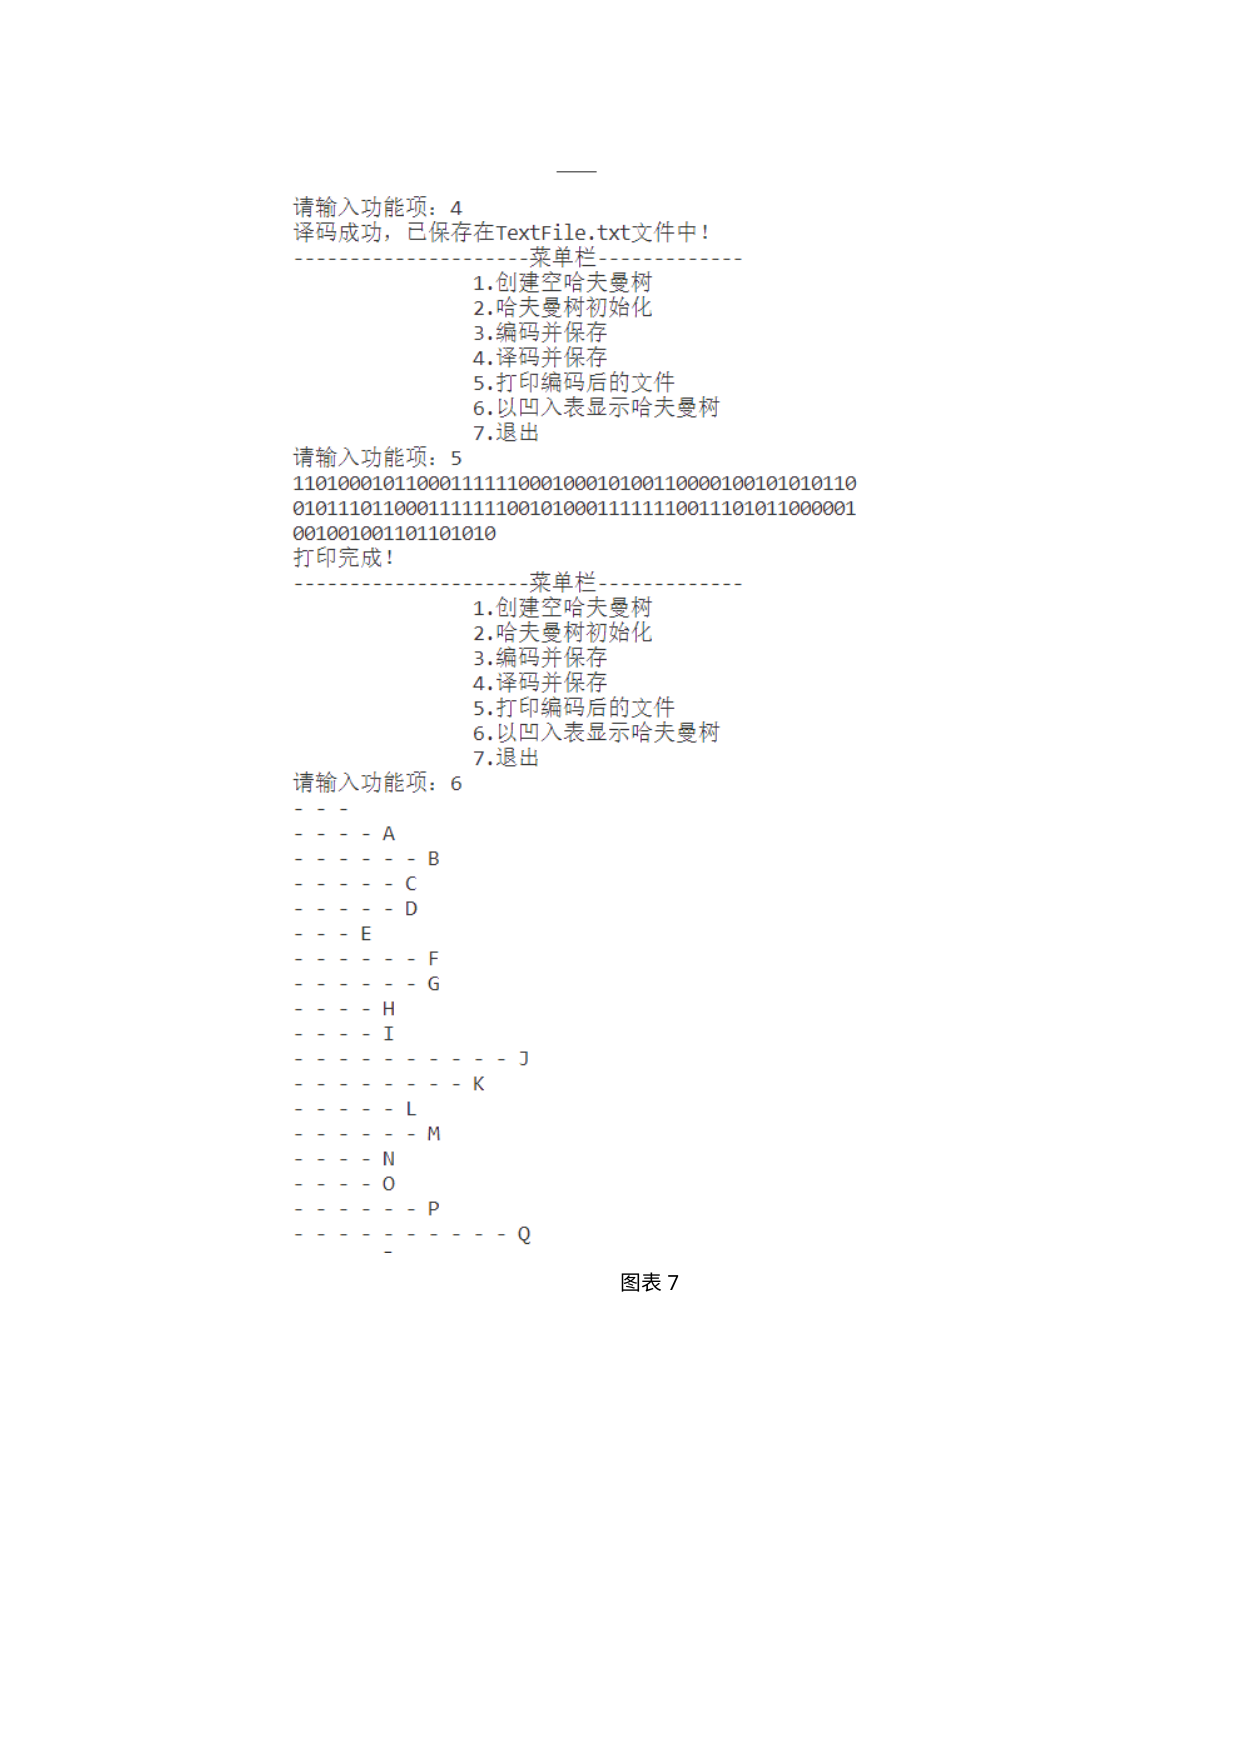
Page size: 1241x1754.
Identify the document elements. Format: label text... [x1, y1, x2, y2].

picture [280, 160, 1019, 1253]
text 图表 7 [177, 1266, 1122, 1298]
